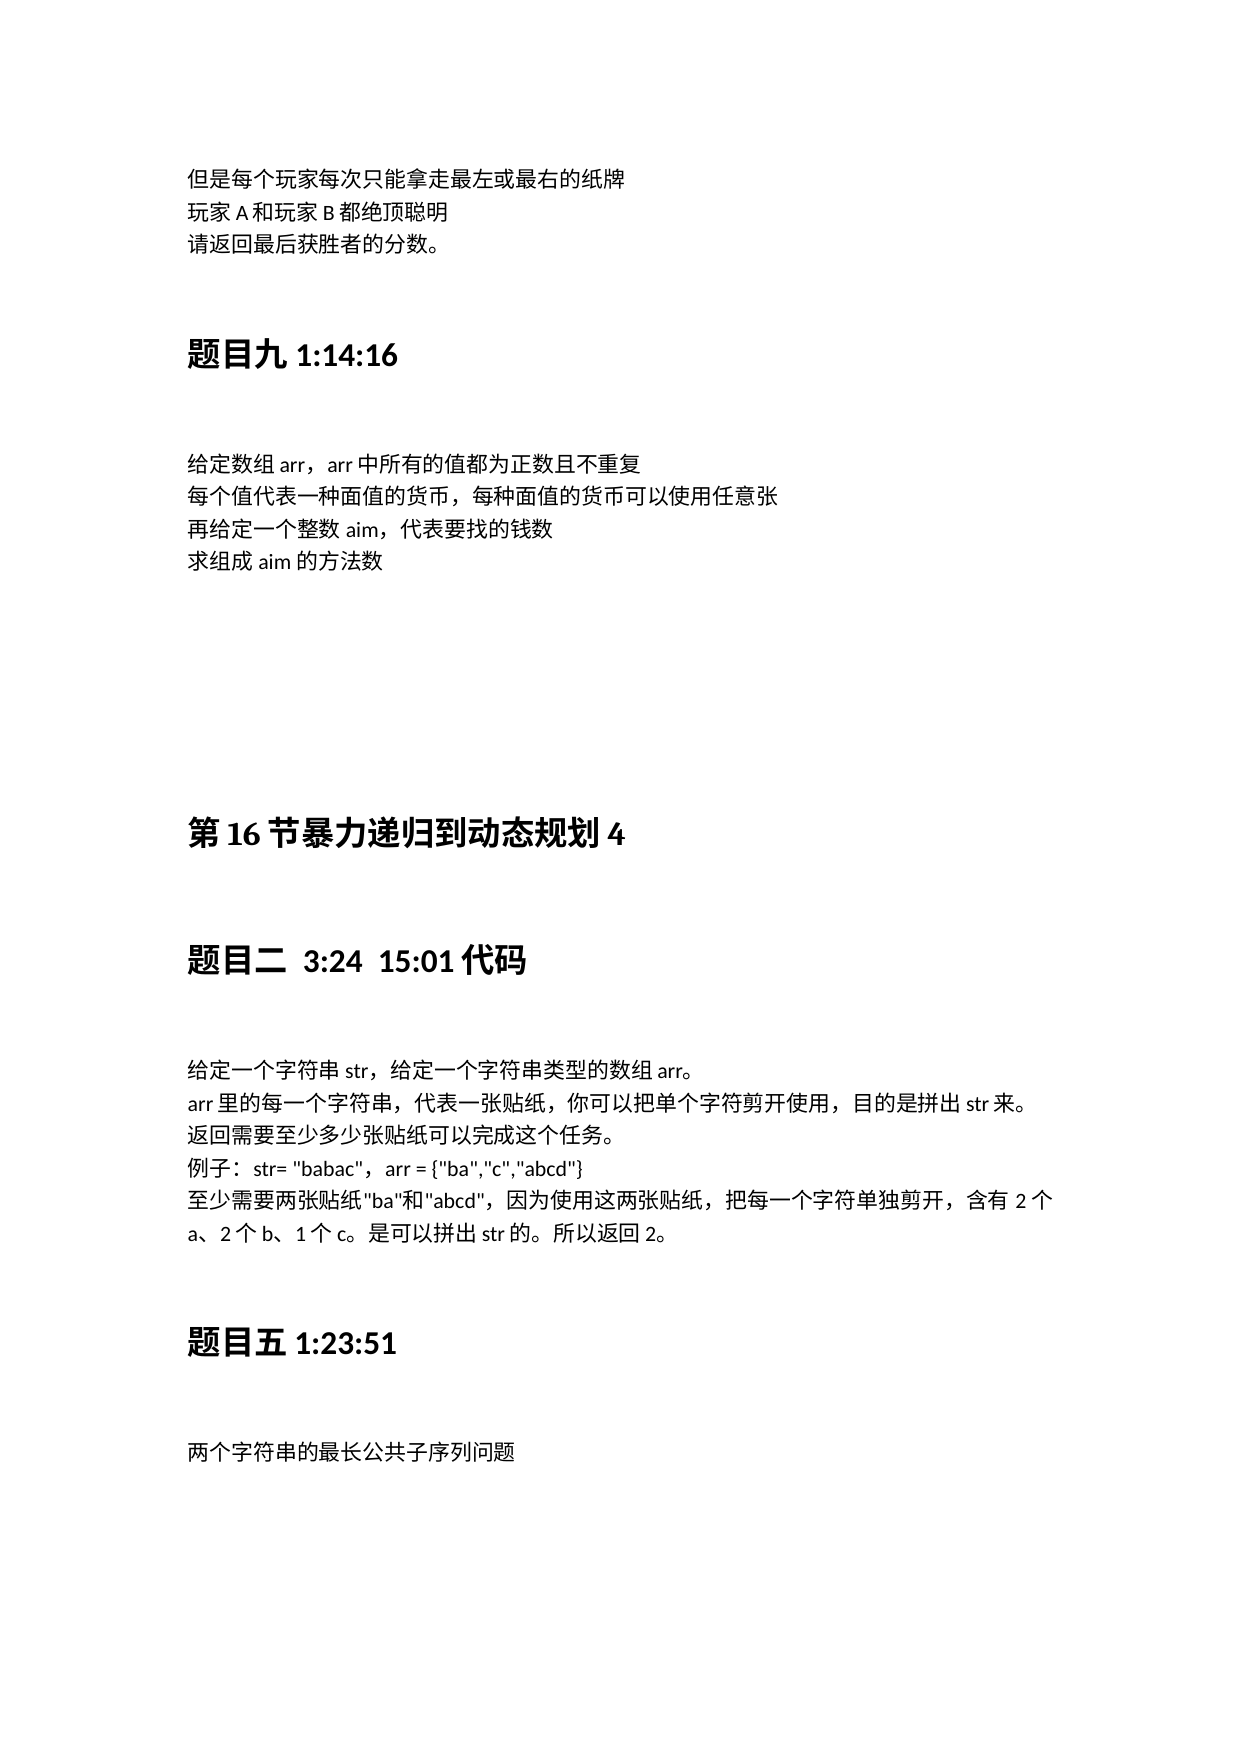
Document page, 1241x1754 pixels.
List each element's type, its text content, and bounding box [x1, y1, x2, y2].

text 请返回最后获胜者的分数。 [187, 227, 1053, 259]
text 每个值代表一种面值的货币，每种面值的货币可以使用任意张 [187, 479, 1053, 511]
text 例子：str= "babac"，arr = {"ba","c","abcd"} [187, 1150, 1053, 1183]
subtitle 题目二 3:24 15:01代码 [187, 926, 1053, 991]
text 两个字符串的最长公共子序列问题 [187, 1434, 1053, 1467]
text 玩家A和玩家B都绝顶聪明 [187, 194, 1053, 227]
text 至少需要两张贴纸"ba"和"abcd"，因为使用这两张贴纸，把每一个字符单独剪开，含有2个a、2个b、1个c。是可以拼出str的。所以返回2。 [187, 1183, 1053, 1248]
subtitle 第16节暴力递归到动态规划4 [187, 798, 1053, 863]
text 给定数组arr，arr中所有的值都为正数且不重复 [187, 446, 1053, 479]
text 再给定一个整数 aim，代表要找的钱数 [187, 511, 1053, 544]
text 返回需要至少多少张贴纸可以完成这个任务。 [187, 1118, 1053, 1150]
text 求组成 aim 的方法数 [187, 544, 1053, 576]
subtitle 题目五1:23:51 [187, 1307, 1053, 1372]
subtitle 题目九 1:14:16 [187, 319, 1053, 384]
text arr里的每一个字符串，代表一张贴纸，你可以把单个字符剪开使用，目的是拼出str来。 [187, 1085, 1053, 1118]
text 但是每个玩家每次只能拿走最左或最右的纸牌 [187, 162, 1053, 194]
text 给定一个字符串str，给定一个字符串类型的数组arr。 [187, 1053, 1053, 1085]
